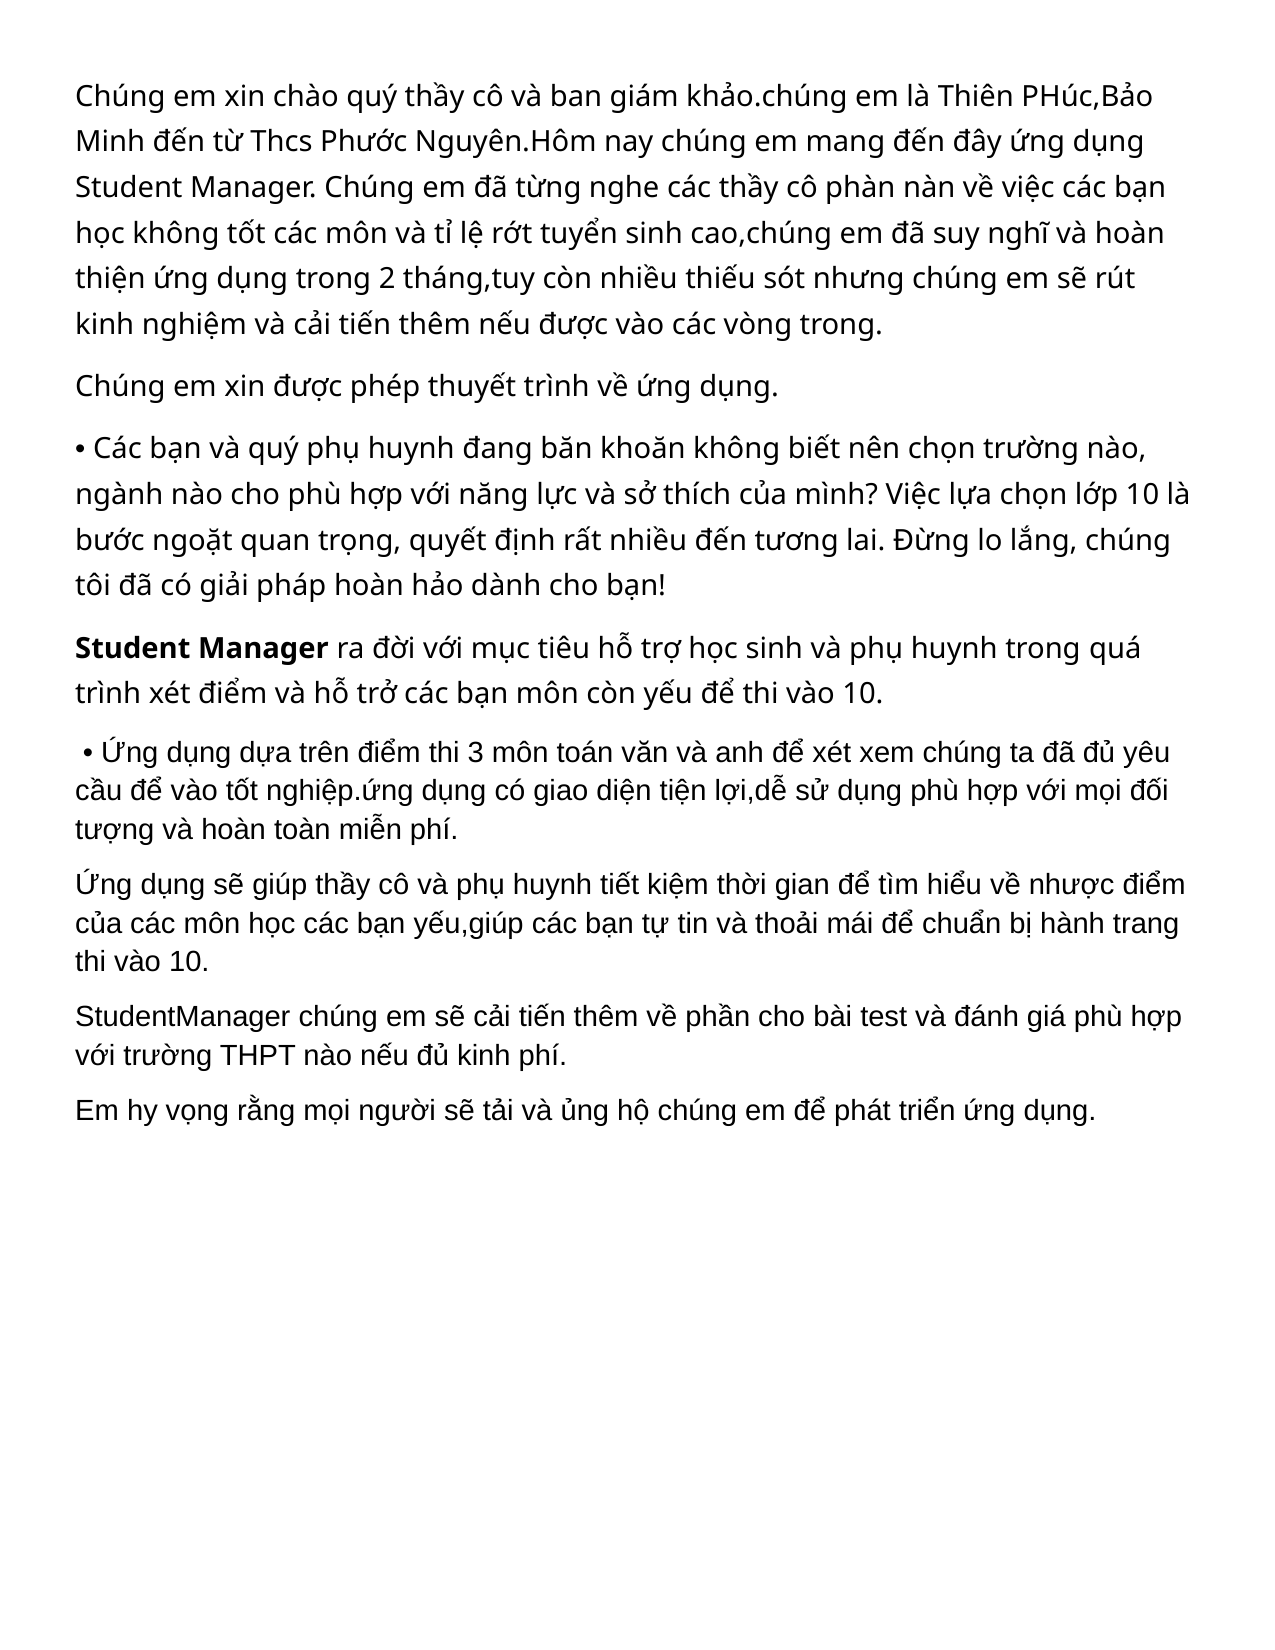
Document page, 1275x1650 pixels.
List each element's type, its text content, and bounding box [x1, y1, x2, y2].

text Em hy vọng rằng mọi người sẽ tải và ủng hộ chúng em để phát triển ứng dụng. [75, 1093, 1200, 1127]
text • Các bạn và quý phụ huynh đang băn khoăn không biết nên chọn trường nào, ngành nào cho phù hợp với năng lực và sở thích của mình? Việc lựa chọn lớp 10 là bước ngoặt quan trọng, quyết định rất nhiều đến tương lai. Đừng lo lắng, chúng tôi đã có giải pháp hoàn hảo dành cho bạn! [75, 428, 1200, 604]
text Student Manager ra đời với mục tiêu hỗ trợ học sinh và phụ huynh trong quá trình xét điểm và hỗ trở các bạn môn còn yếu để thi vào 10. [75, 627, 1200, 712]
text Chúng em xin được phép thuyết trình về ứng dụng. [75, 365, 1200, 405]
text Ứng dụng sẽ giúp thầy cô và phụ huynh tiết kiệm thời gian để tìm hiểu về nhược điểm của các môn học các bạn yếu,giúp các bạn tự tin và thoải mái để chuẩn bị hành trang thi vào 10. [75, 867, 1200, 978]
text • Ứng dụng dựa trên điểm thi 3 môn toán văn và anh để xét xem chúng ta đã đủ yêu cầu để vào tốt nghiệp.ứng dụng có giao diện tiện lợi,dễ sử dụng phù hợp với mọi đối tượng và hoàn toàn miễn phí. [75, 735, 1200, 845]
text Chúng em xin chào quý thầy cô và ban giám khảo.chúng em là Thiên PHúc,Bảo Minh đến từ Thcs Phước Nguyên.Hôm nay chúng em mang đến đây ứng dụng Student Manager. Chúng em đã từng nghe các thầy cô phàn nàn về việc các bạn học không tốt các môn và tỉ lệ rớt tuyển sinh cao,chúng em đã suy nghĩ và hoàn thiện ứng dụng trong 2 tháng,tuy còn nhiều thiếu sót nhưng chúng em sẽ rút kinh nghiệm và cải tiến thêm nếu được vào các vòng trong. [75, 75, 1200, 343]
text StudentManager chúng em sẽ cải tiến thêm về phần cho bài test và đánh giá phù hợp với trường THPT nào nếu đủ kinh phí. [75, 999, 1200, 1071]
